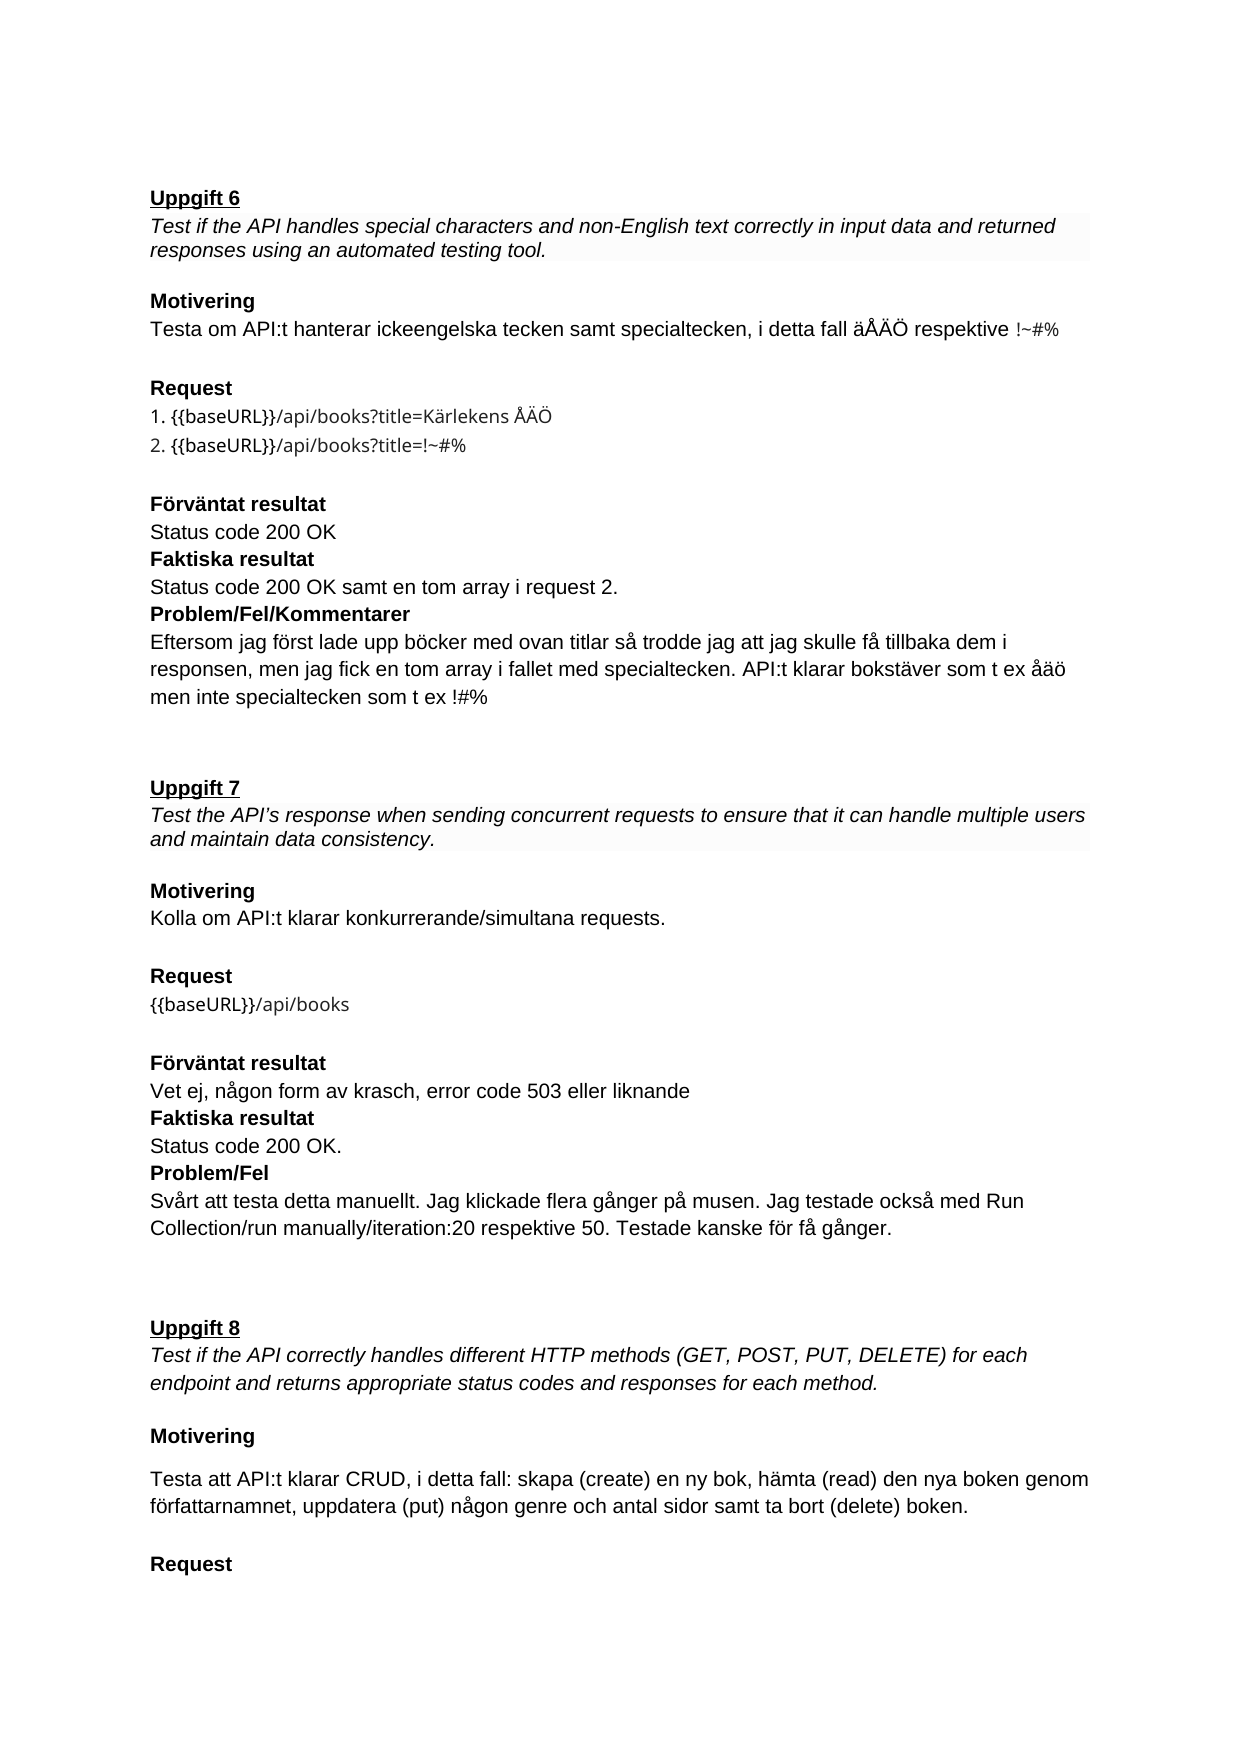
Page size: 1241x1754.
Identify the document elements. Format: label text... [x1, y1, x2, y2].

text Test if the API correctly handles different HTTP methods (GET, POST, PUT, DELETE) for each endpoint and returns appropriate status codes and responses for each method. [150, 1343, 1090, 1394]
text Vet ej, någon form av krasch, error code 503 eller liknande [150, 1079, 1090, 1103]
text Motivering [150, 879, 1090, 903]
text Problem/Fel/Kommentarer [150, 602, 1090, 626]
text Eftersom jag först lade upp böcker med ovan titlar så trodde jag att jag skulle få tillbaka dem i responsen, men jag fick en tom array i fallet med specialtecken. API:t klarar bokstäver som t ex åäö men inte specialtecken som t ex !#% [150, 630, 1090, 709]
text Test if the API handles special characters and non-English text correctly in input data and returned responses using an automated testing tool. [150, 213, 1090, 261]
text Faktiska resultat [150, 1106, 1090, 1130]
text Uppgift 8 [150, 1316, 1090, 1339]
text Problem/Fel [150, 1161, 1090, 1185]
text Kolla om API:t klarar konkurrerande/simultana requests. [150, 906, 1090, 960]
text 2. {{baseURL}}/api/books?title=!~#% [150, 433, 1090, 488]
text Status code 200 OK [150, 520, 1090, 544]
text Testa att API:t klarar CRUD, i detta fall: skapa (create) en ny bok, hämta (read) den nya boken genom författarnamnet, uppdatera (put) någon genre och antal sidor samt ta bort (delete) boken. [150, 1466, 1090, 1548]
text Request [150, 1552, 1090, 1576]
text Förväntat resultat [150, 492, 1090, 516]
text Uppgift 6 [150, 186, 1090, 210]
text Faktiska resultat [150, 547, 1090, 571]
text Svårt att testa detta manuellt. Jag klickade flera gånger på musen. Jag testade också med Run Collection/run manually/iteration:20 respektive 50. Testade kanske för få gånger. [150, 1189, 1090, 1240]
text 1. {{baseURL}}/api/books?title=Kärlekens ÅÄÖ [150, 403, 1090, 429]
text Testa om API:t hanterar ickeengelska tecken samt specialtecken, i detta fall äÅÄÖ respektive !~#% [150, 316, 1090, 372]
text Request [150, 376, 1090, 400]
text Status code 200 OK samt en tom array i request 2. [150, 575, 1090, 599]
text Status code 200 OK. [150, 1134, 1090, 1158]
text {{baseURL}}/api/books [150, 992, 1090, 1047]
text Förväntat resultat [150, 1051, 1090, 1075]
text Motivering [150, 289, 1090, 313]
text Motivering [150, 1398, 1090, 1448]
text Uppgift 7 [150, 776, 1090, 800]
text Request [150, 964, 1090, 988]
text Test the API’s response when sending concurrent requests to ensure that it can handle multiple users and maintain data consistency. [150, 803, 1090, 851]
